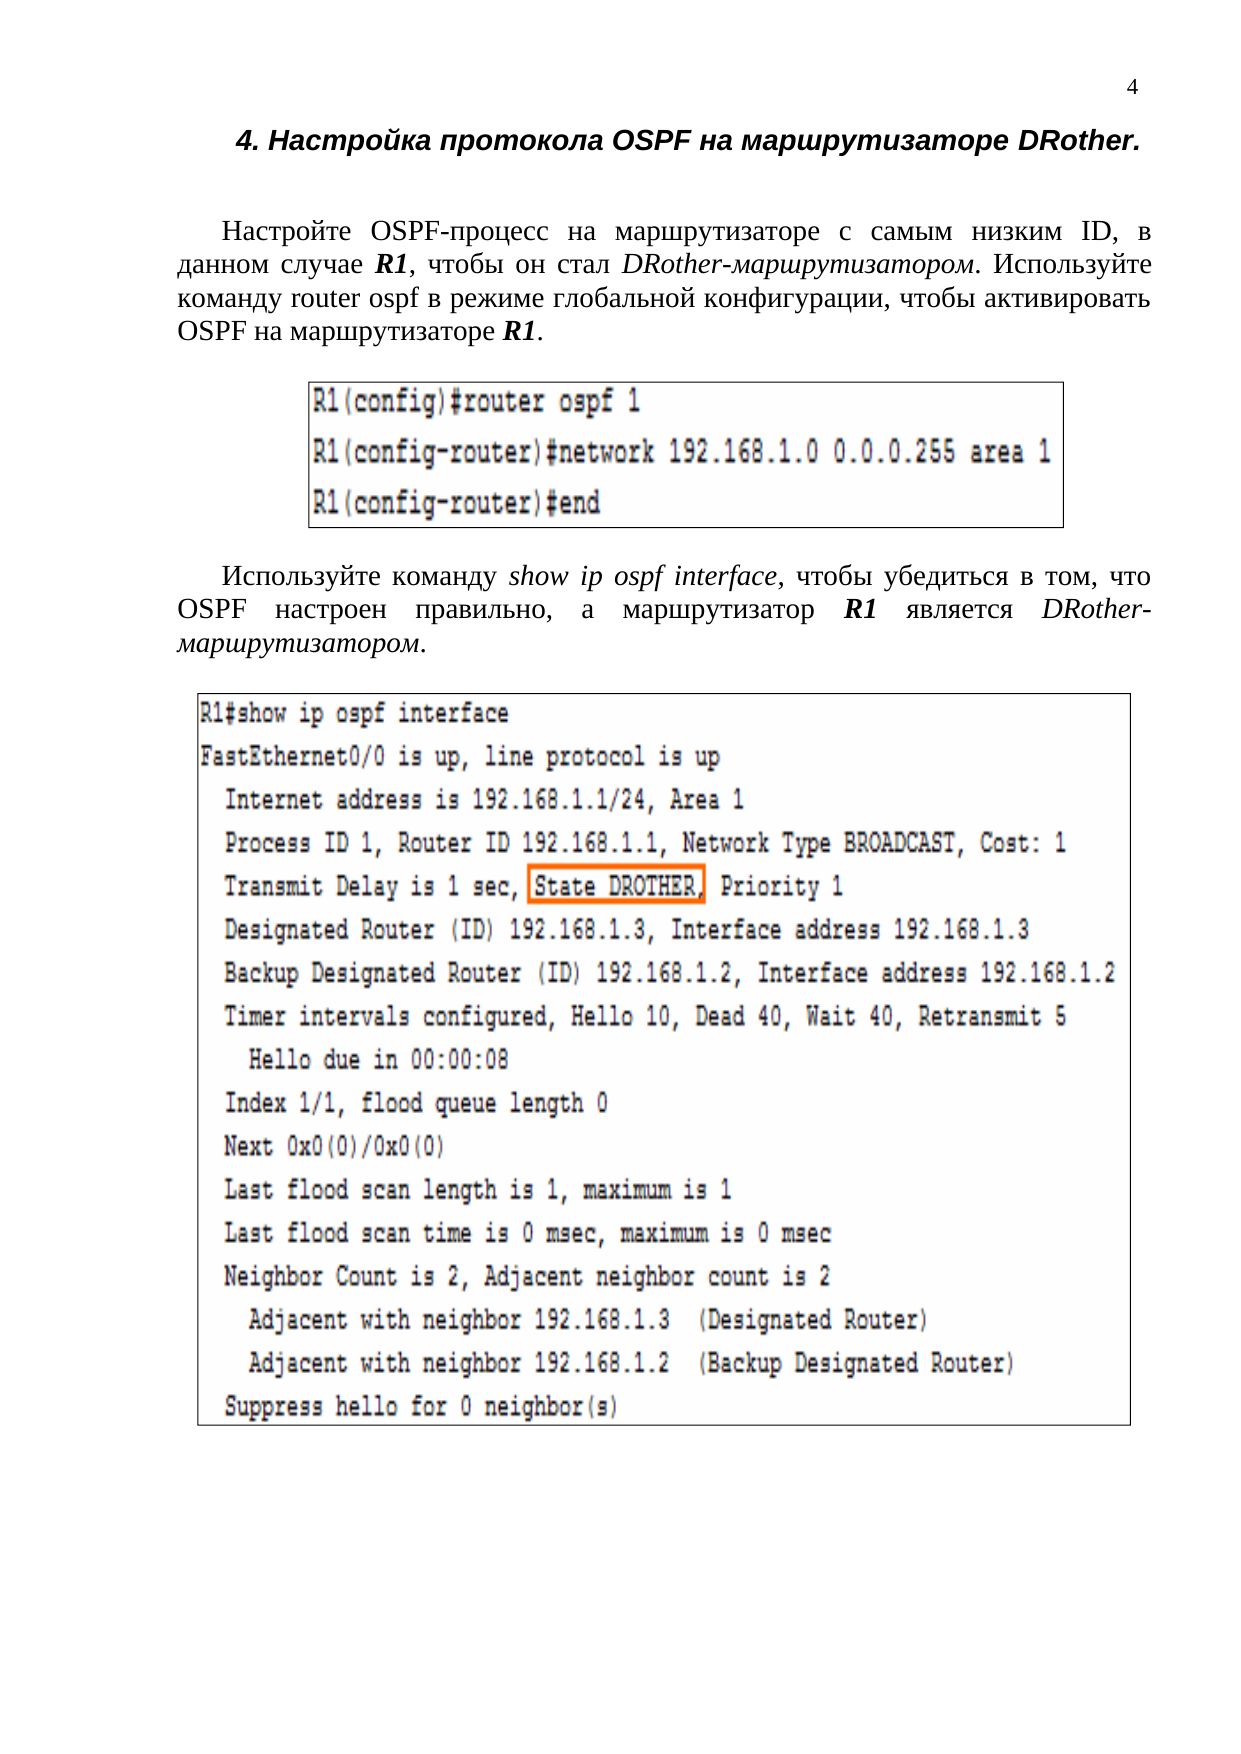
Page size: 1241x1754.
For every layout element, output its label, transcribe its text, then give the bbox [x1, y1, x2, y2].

text Настройте OSPF-процесс на маршрутизаторе c самым низким ID, в данном случае R1, чтобы он стал DRother-маршрутизатором. Используйте команду router ospf в режиме глобальной конфигурации, чтобы активировать OSPF на маршрутизаторе R1. [177, 213, 1152, 347]
subtitle Настройка протокола OSPF на маршрутизаторе DRother. [236, 123, 1213, 156]
picture [200, 695, 1129, 1424]
picture [313, 383, 1062, 527]
text Используйте команду show ip ospf interface, чтобы убедиться в том, что OSPF настроен правильно, а маршрутизатор R1 является DRother- маршрутизатором. [177, 558, 1152, 658]
